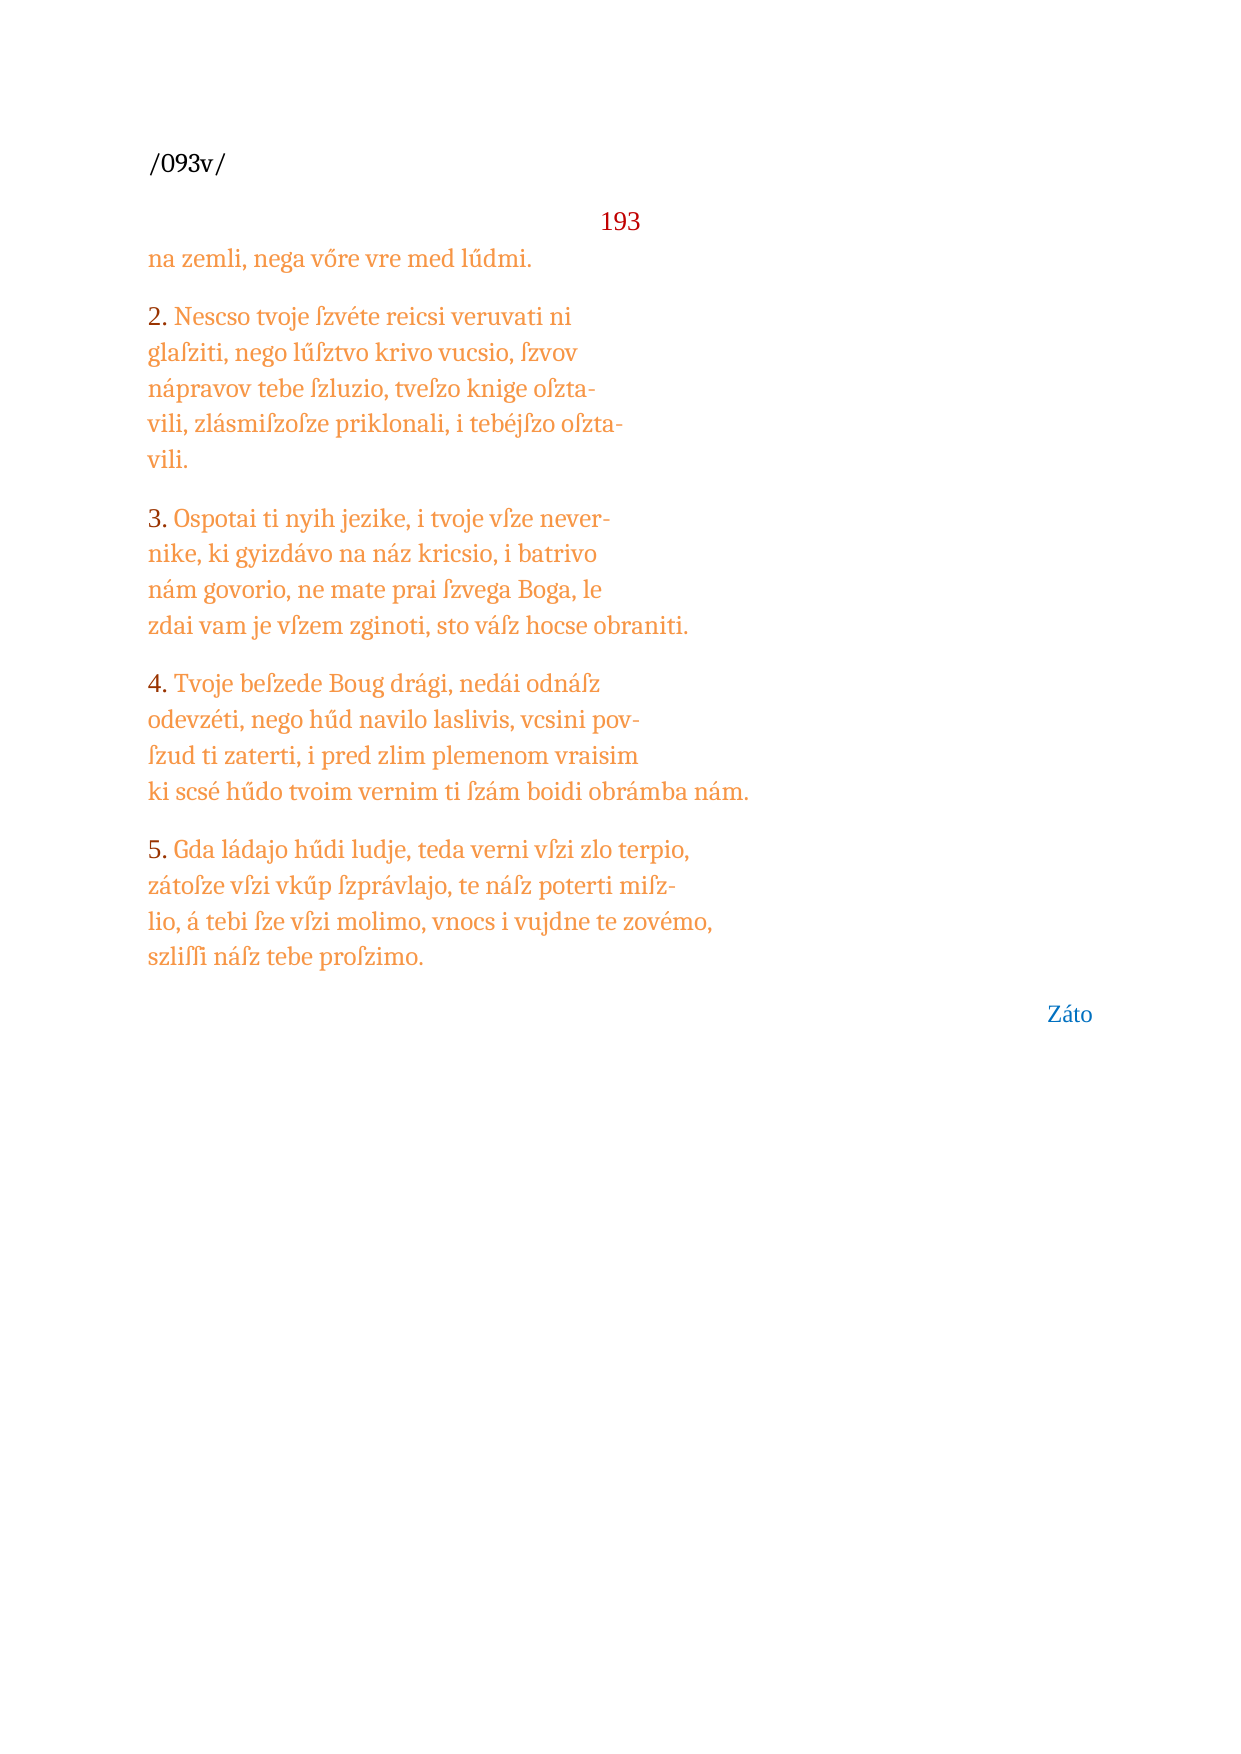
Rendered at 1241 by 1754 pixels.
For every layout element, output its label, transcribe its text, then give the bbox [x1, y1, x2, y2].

text na zemli, nega vőre vre med lűdmi. [148, 243, 1093, 274]
text Záto [148, 999, 1093, 1028]
text 193 [148, 205, 1093, 236]
text 2. Nescso tvoje ſzvéte reicsi veruvati ni glaſziti, nego lűſztvo krivo vucsio, ſzvov nápravov tebe ſzluzio, tveſzo knige oſzta- vili, zlásmiſzoſze priklonali, i tebéjſzo oſzta- vili. [148, 300, 1093, 475]
text 3. Ospotai ti nyih jezike, i tvoje vſze never- nike, ki gyizdávo na náz kricsio, i batrivo nám govorio, ne mate prai ſzvega Boga, le zdai vam je vſzem zginoti, sto váſz hocse obraniti. [148, 502, 1093, 641]
text 4. Tvoje beſzede Boug drági, nedái odnáſz odevzéti, nego hűd navilo laslivis, vcsini pov- ſzud ti zaterti, i pred zlim plemenom vraisim ki scsé hűdo tvoim vernim ti ſzám boidi obrámba nám. [148, 667, 1093, 807]
text /093v/ [148, 148, 1093, 179]
text 5. Gda ládajo hűdi ludje, teda verni vſzi zlo terpio, zátoſze vſzi vkűp ſzprávlajo, te náſz poterti miſz- lio, á tebi ſze vſzi molimo, vnocs i vujdne te zovémo, szliſſi náſz tebe proſzimo. [148, 833, 1093, 972]
